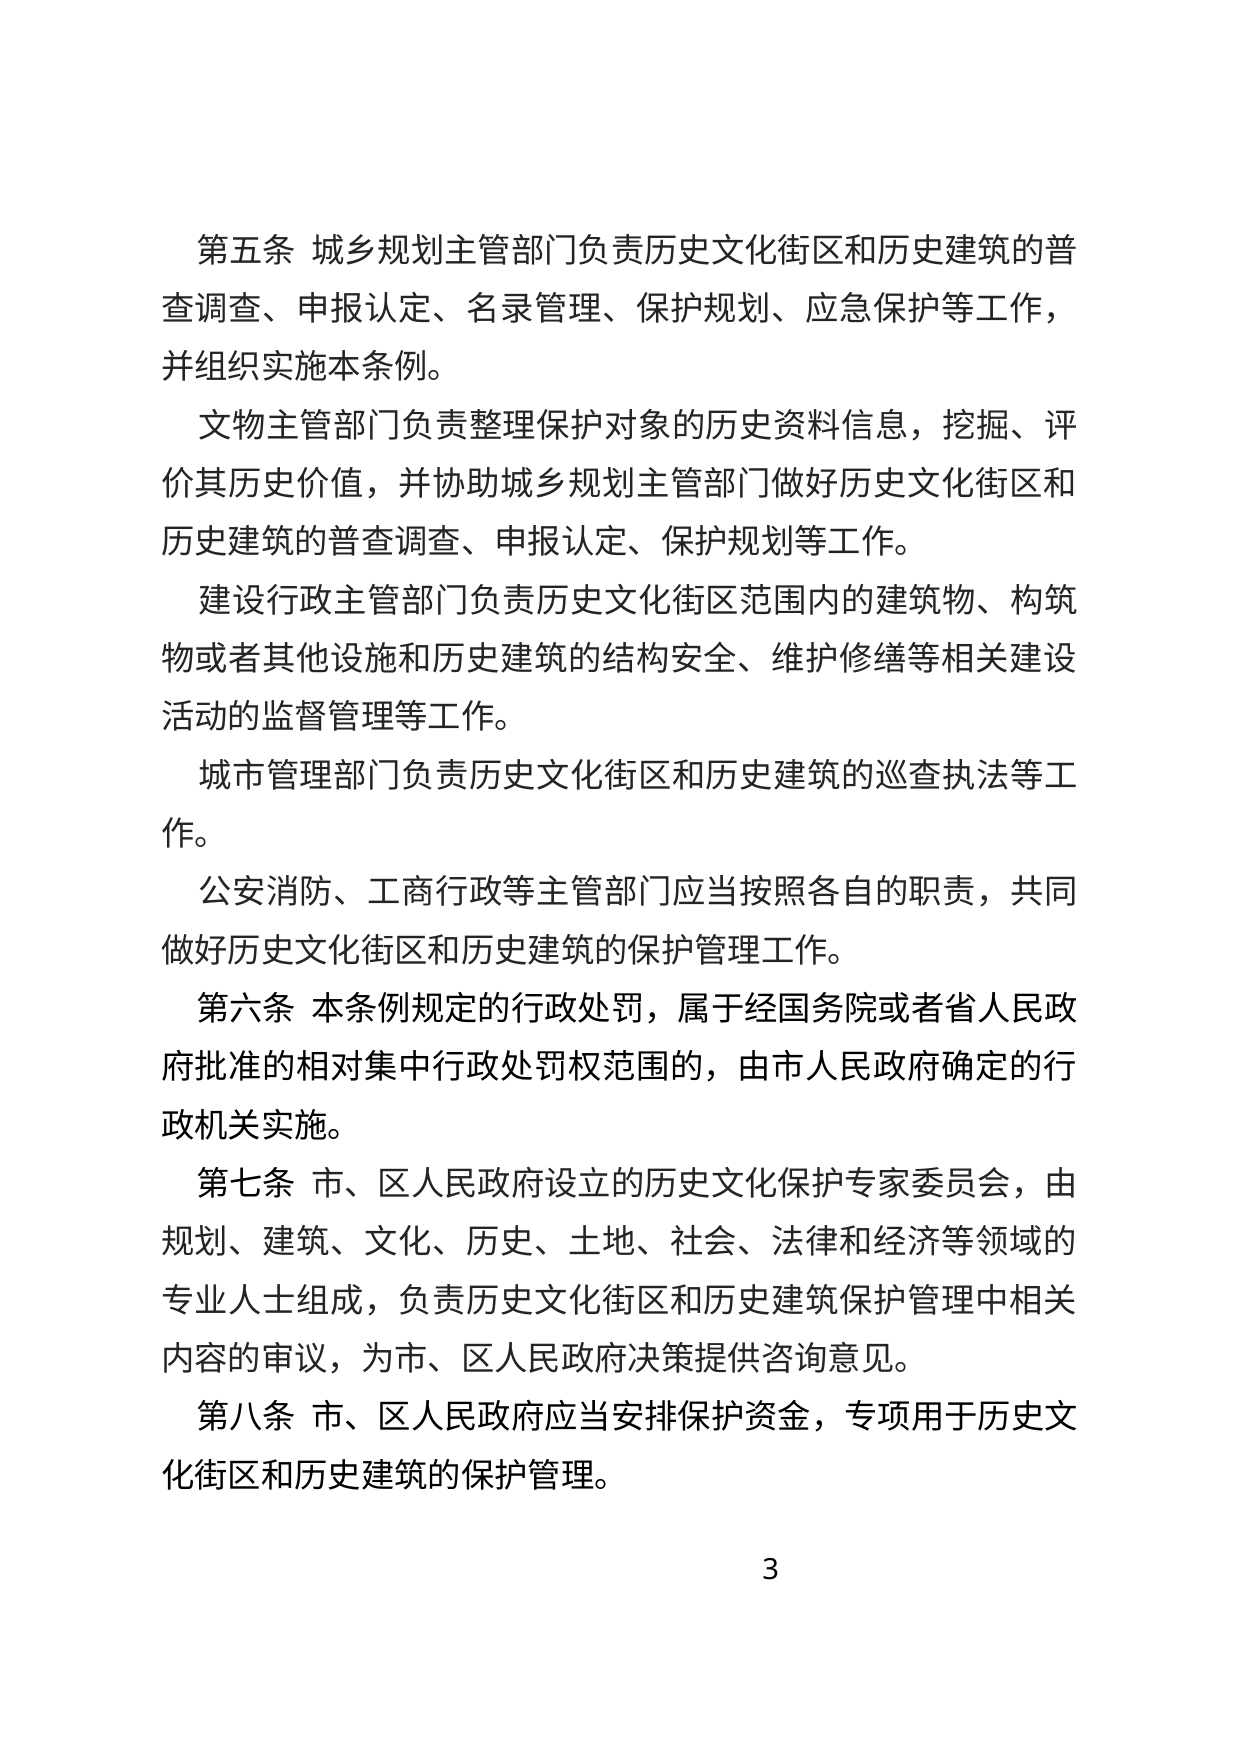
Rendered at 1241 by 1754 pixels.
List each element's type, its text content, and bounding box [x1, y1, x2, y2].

subtitle 公安消防、工商行政等主管部门应当按照各自的职责，共同做好历史文化街区和历史建筑的保护管理工作。 [161, 855, 1079, 972]
text 第六条 本条例规定的行政处罚，属于经国务院或者省人民政府批准的相对集中行政处罚权范围的，由市人民政府确定的行政机关实施。 [161, 972, 1079, 1147]
subtitle 第五条 城乡规划主管部门负责历史文化街区和历史建筑的普查调查、申报认定、名录管理、保护规划、应急保护等工作，并组织实施本条例。 [161, 213, 1079, 388]
subtitle 第七条 市、区人民政府设立的历史文化保护专家委员会，由规划、建筑、文化、历史、土地、社会、法律和经济等领域的专业人士组成，负责历史文化街区和历史建筑保护管理中相关内容的审议，为市、区人民政府决策提供咨询意见。 [161, 1147, 1079, 1380]
subtitle 城市管理部门负责历史文化街区和历史建筑的巡查执法等工作。 [161, 738, 1079, 855]
subtitle 建设行政主管部门负责历史文化街区范围内的建筑物、构筑物或者其他设施和历史建筑的结构安全、维护修缮等相关建设活动的监督管理等工作。 [161, 563, 1079, 738]
subtitle 文物主管部门负责整理保护对象的历史资料信息，挖掘、评价其历史价值，并协助城乡规划主管部门做好历史文化街区和历史建筑的普查调查、申报认定、保护规划等工作。 [161, 388, 1079, 563]
subtitle 第八条 市、区人民政府应当安排保护资金，专项用于历史文化街区和历史建筑的保护管理。 [161, 1380, 1079, 1497]
